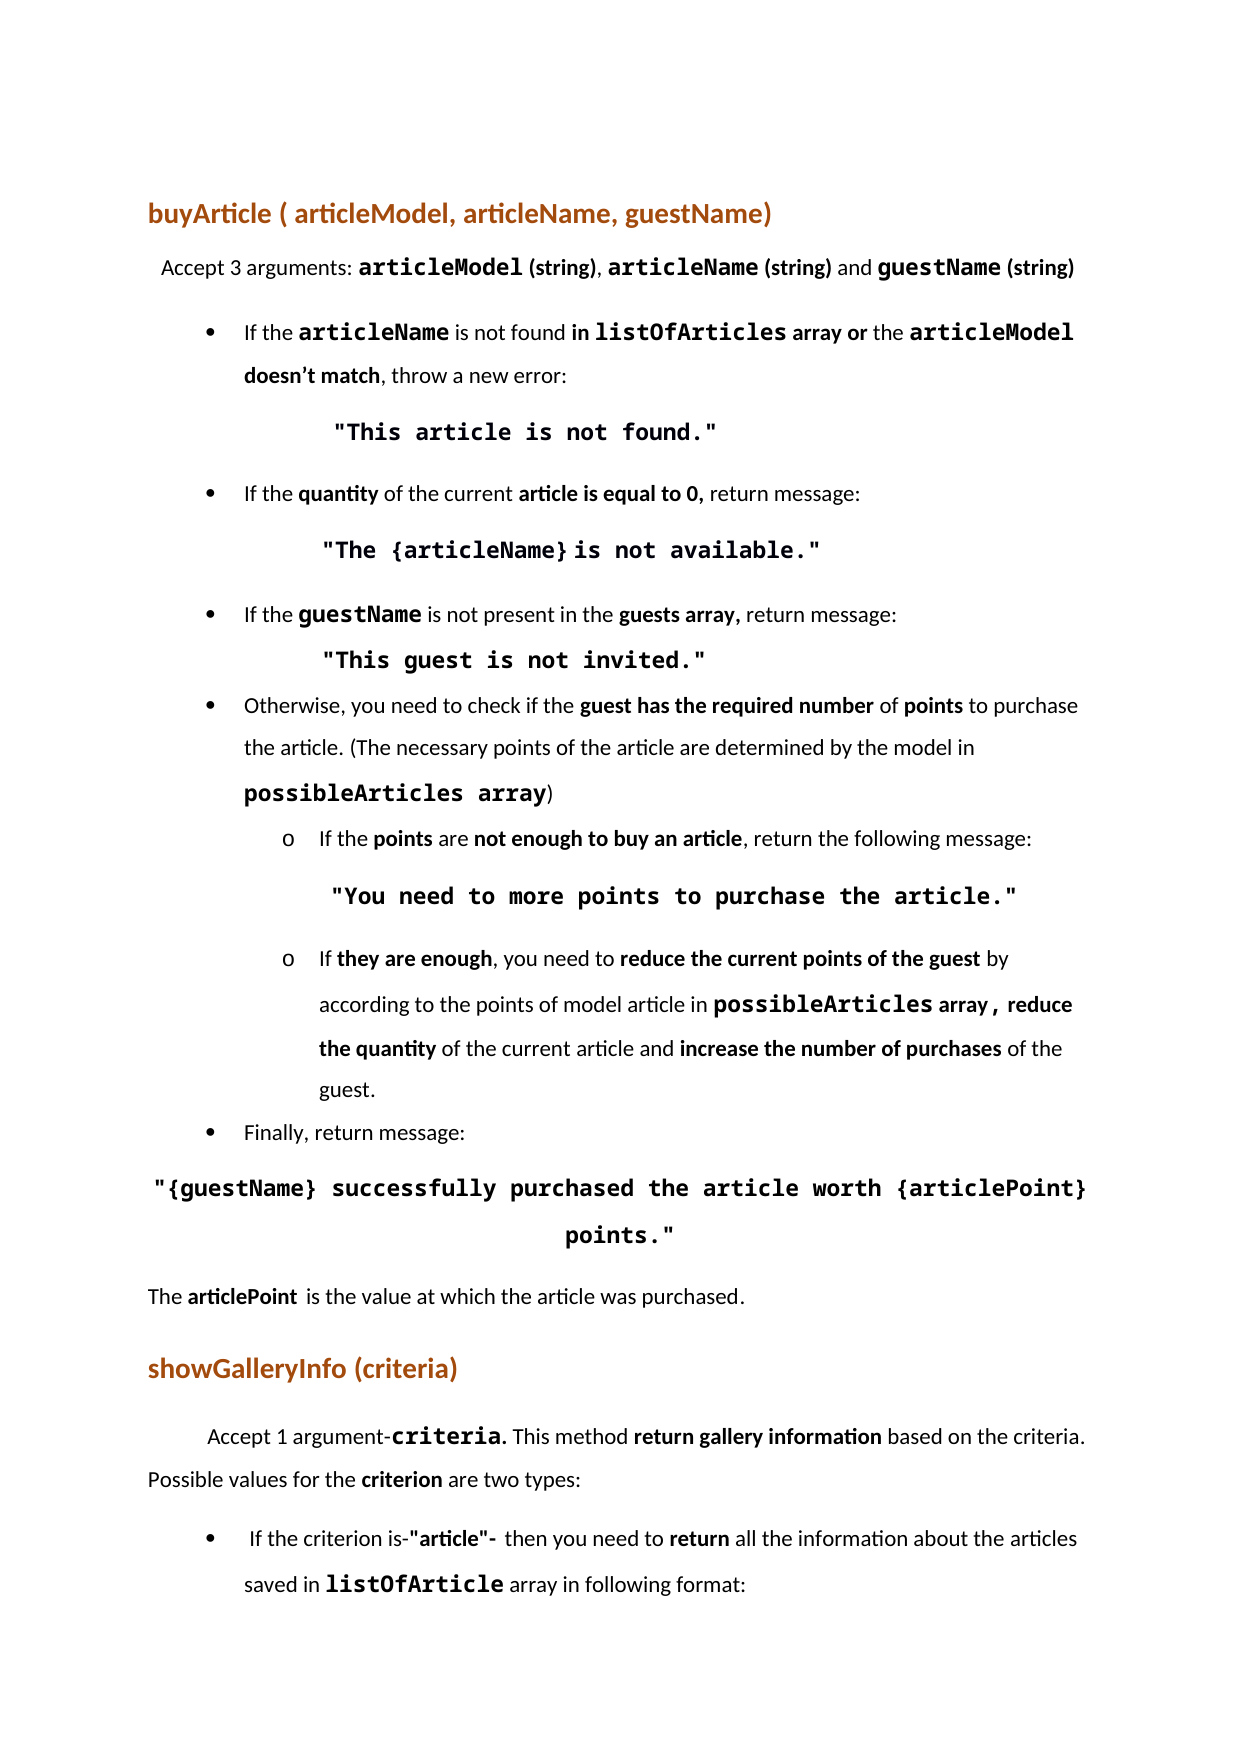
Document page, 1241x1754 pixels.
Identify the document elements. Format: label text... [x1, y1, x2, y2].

list If the guestName is not present in the guests array, return message: [206, 598, 1093, 629]
text "This article is not found." [223, 416, 1093, 447]
text buyArticle ( articleModel, articleName, guestName) [148, 196, 1093, 231]
text showGalleryInfo (criteria) [148, 1350, 1093, 1386]
list Otherwise, you need to check if the guest has the required number of points to purchase the article. (The necessary points of the article are determined by the model in possibleArticles array) [206, 691, 1093, 808]
list If the articleName is not found in listOfArticles array or the articleModel doesn’t match, throw a new error: [206, 316, 1093, 389]
list If the criterion is-"article"- then you need to return all the information about the articles saved in listOfArticle array in following format: [206, 1524, 1093, 1599]
text Accept 1 argument-criteria. This method return gallery information based on the criteria. Possible values for the criterion are two types: [148, 1420, 1093, 1493]
text The articlePoint is the value at which the article was purchased. [148, 1282, 1093, 1311]
list If the quantity of the current article is equal to 0, return message: [206, 479, 1093, 508]
text "You need to more points to purchase the article." [206, 880, 1093, 911]
text "{guestName} successfully purchased the article worth {articlePoint} points." [148, 1172, 1093, 1250]
list If they are enough, you need to reduce the current points of the guest by according to the points of model article in possibleArticles array, reduce the quantity of the current article and increase the number of purchases of the guest. [281, 944, 1093, 1104]
text Accept 3 arguments: articleModel (string), articleName (string) and guestName (string) [148, 251, 1093, 282]
list "This guest is not invited." [244, 644, 1093, 676]
text "The {articleName} is not available." [223, 534, 1093, 565]
list If the points are not enough to buy an article, return the following message: [281, 824, 1093, 853]
list Finally, return message: [206, 1118, 1093, 1146]
